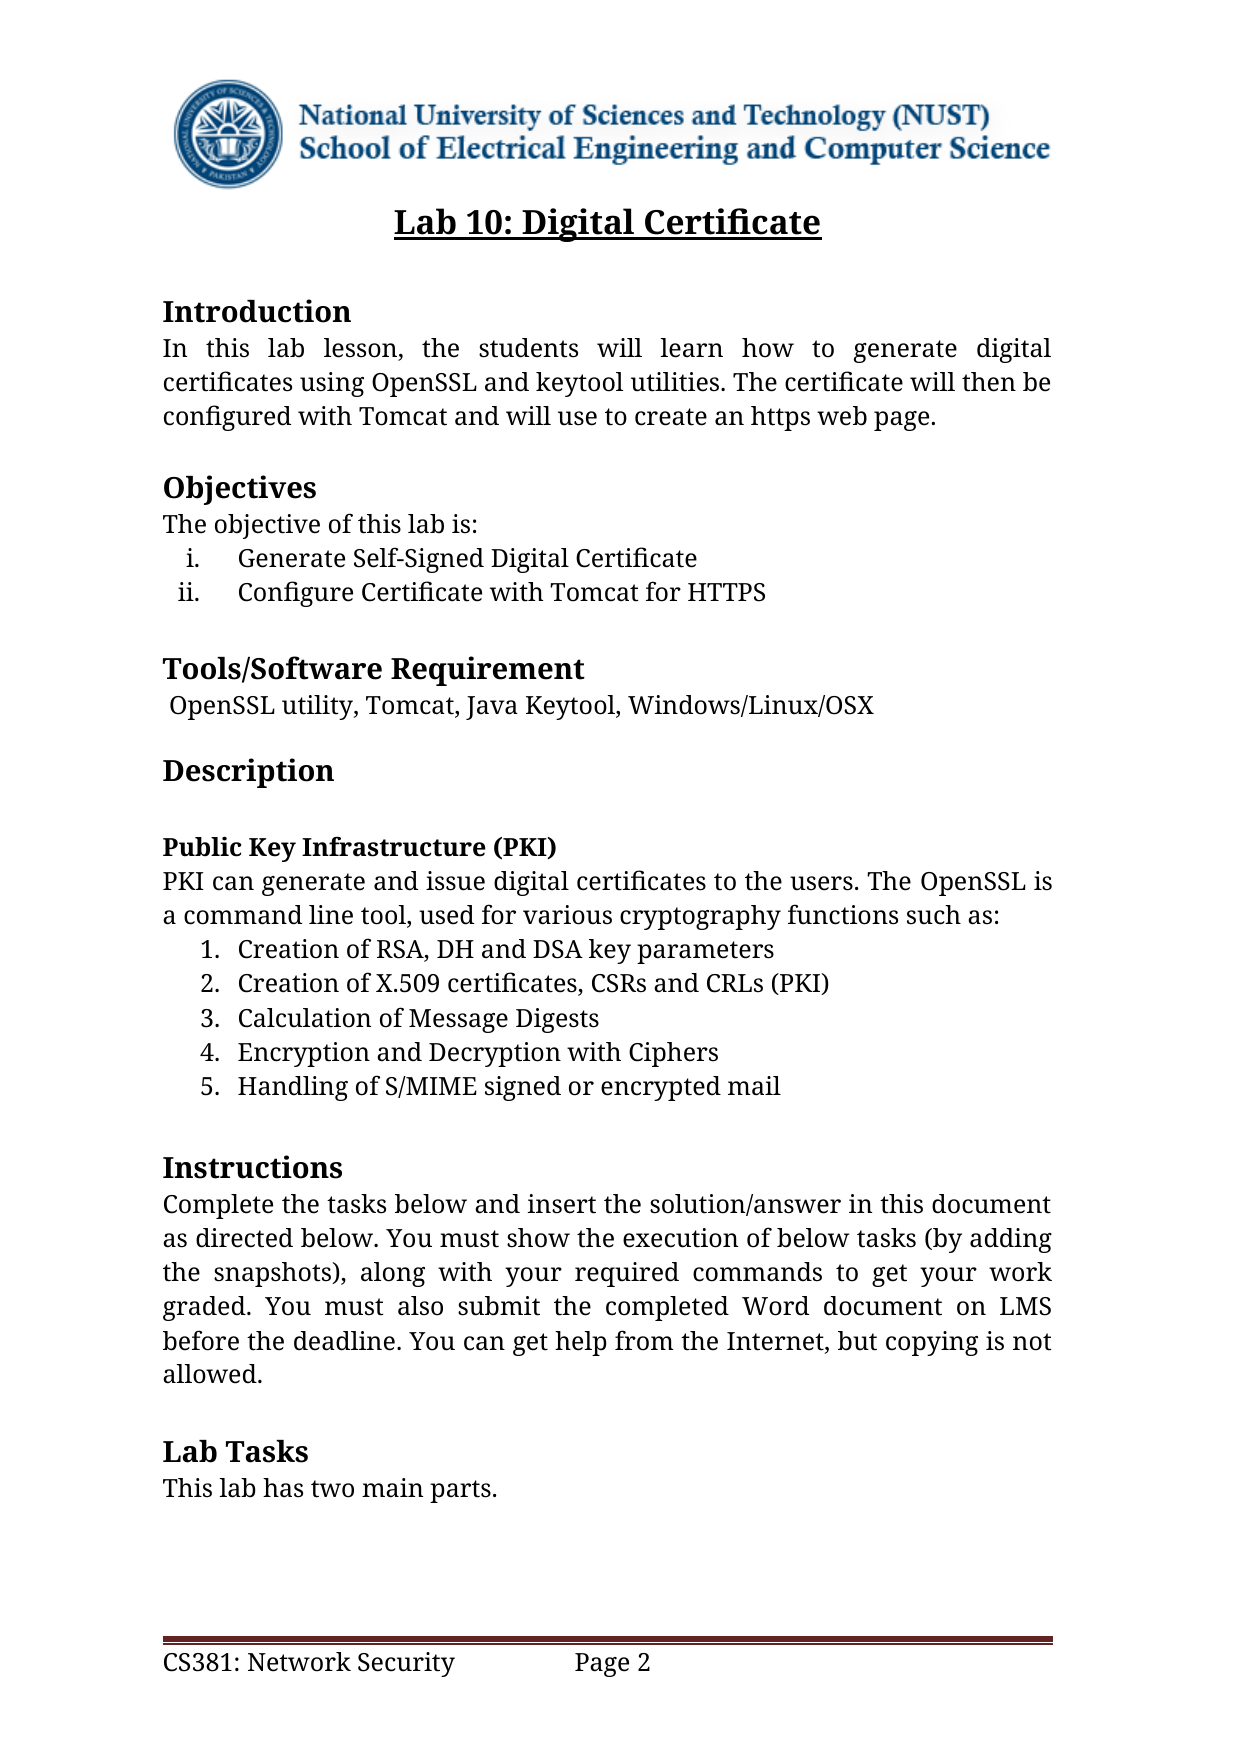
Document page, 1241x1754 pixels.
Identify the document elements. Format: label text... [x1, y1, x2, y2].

text Introduction [162, 291, 1053, 331]
text Objectives [162, 467, 1053, 507]
text OpenSSL utility, Tomcat, Java Keytool, Windows/Linux/OSX [162, 688, 1053, 722]
text PKI can generate and issue digital certificates to the users. The OpenSSL is a command line tool, used for various cryptography functions such as: [162, 864, 1053, 932]
list Handling of S/MIME signed or encrypted mail [200, 1068, 1053, 1102]
list Creation of RSA, DH and DSA key parameters [200, 932, 1053, 966]
list Configure Certificate with Tomcat for HTTPS [200, 575, 1053, 609]
text The objective of this lab is: [162, 507, 1053, 541]
list Calculation of Message Digests [200, 1000, 1053, 1034]
list Generate Self-Signed Digital Certificate [200, 541, 1053, 575]
subtitle Lab 10: Digital Certificate [162, 199, 1053, 244]
list Encryption and Decryption with Ciphers [200, 1034, 1053, 1068]
text In this lab lesson, the students will learn how to generate digital certificates using OpenSSL and keytool utilities. The certificate will then be configured with Tomcat and will use to create an https web page. [162, 331, 1053, 433]
text Public Key Infrastructure (PKI) [162, 830, 1053, 864]
text Tools/Software Requirement [162, 648, 1053, 688]
text Description [162, 751, 1053, 790]
text This lab has two main parts. [162, 1471, 1053, 1505]
picture [162, 75, 1063, 199]
text Complete the tasks below and insert the solution/answer in this document as directed below. You must show the execution of below tasks (by adding the snapshots), along with your required commands to get your work graded. You must also submit the completed Word document on LMS before the deadline. You can get help from the Internet, but copying is not allowed. [162, 1187, 1053, 1391]
text Lab Tasks [162, 1431, 1053, 1471]
list Creation of X.509 certificates, CSRs and CRLs (PKI) [200, 966, 1053, 1000]
text Instructions [162, 1147, 1053, 1187]
